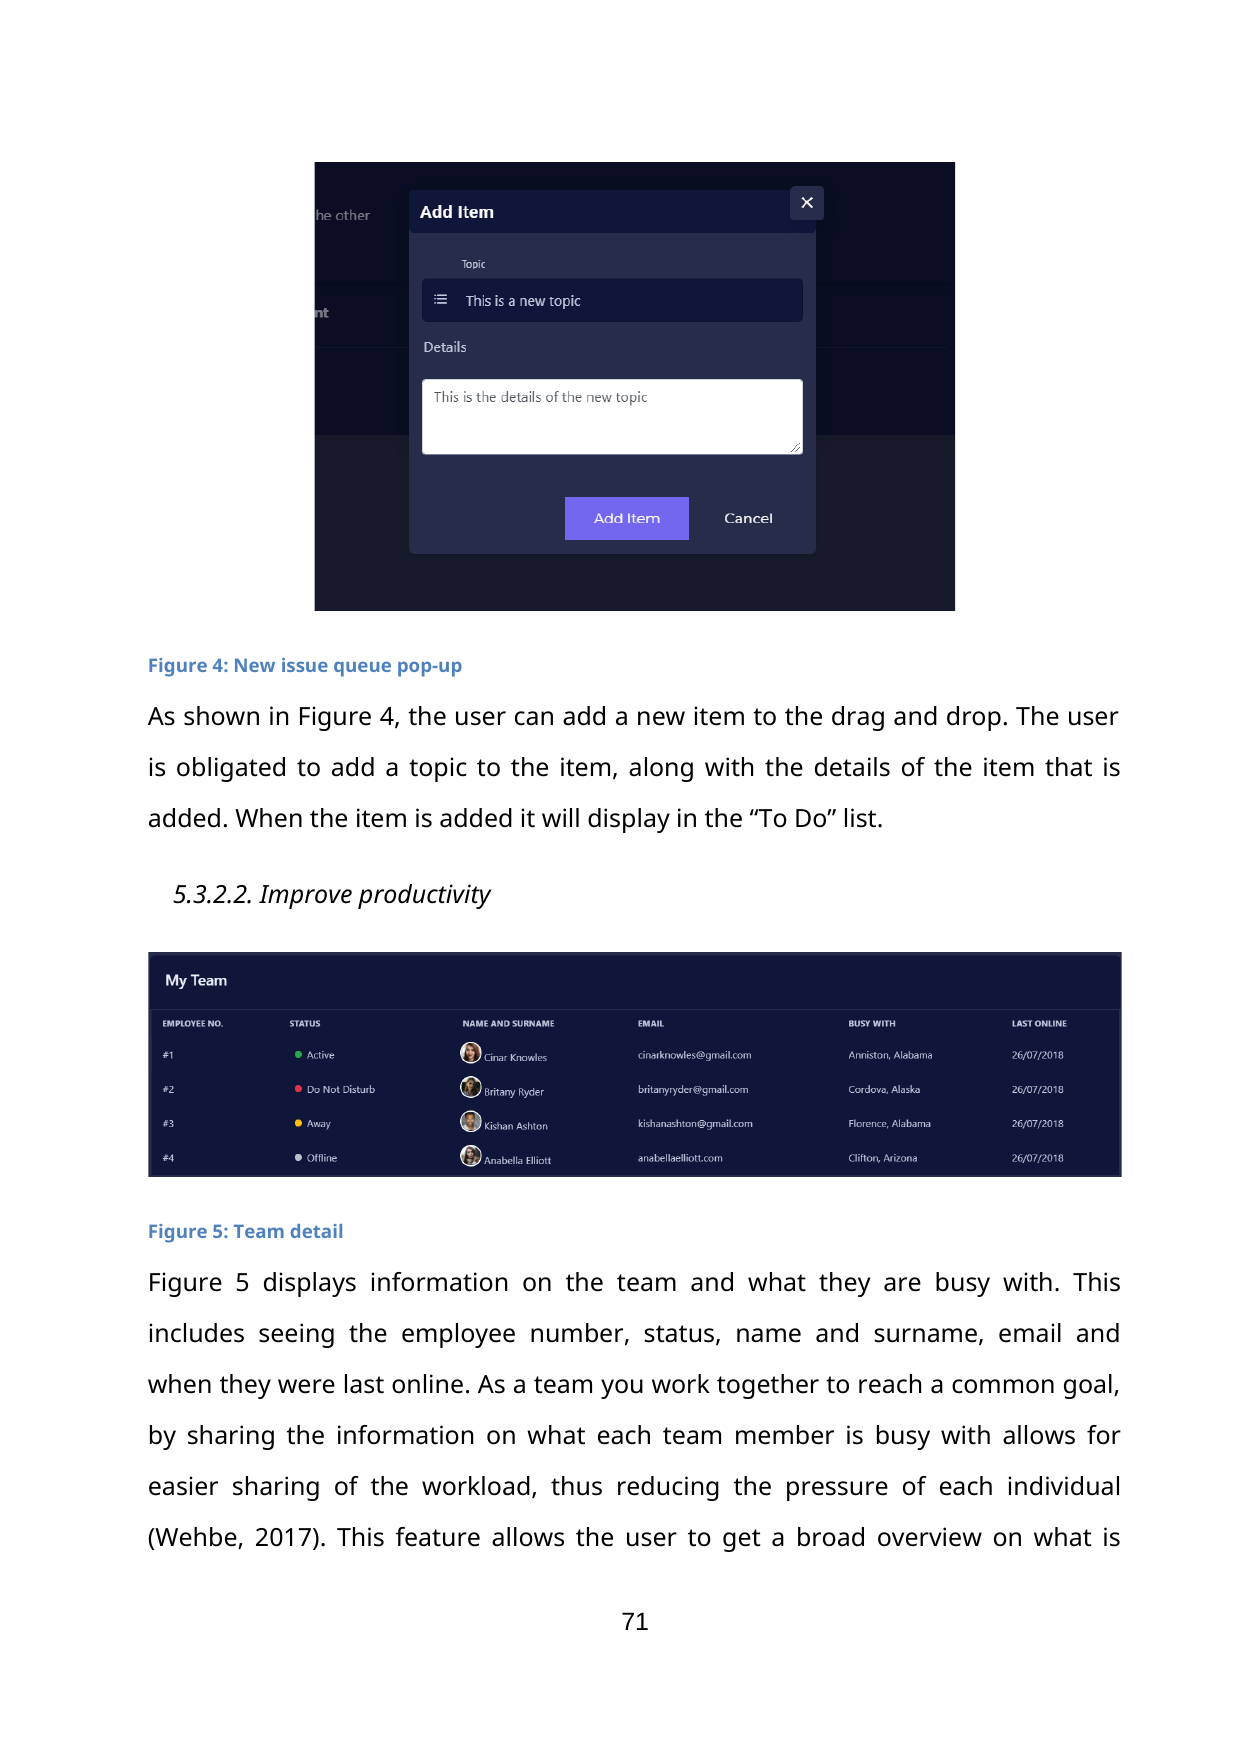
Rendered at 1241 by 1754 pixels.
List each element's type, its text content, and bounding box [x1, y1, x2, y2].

subtitle 5.3.2.2. Improve productivity [173, 877, 1122, 911]
picture [314, 162, 956, 611]
text As shown in Figure 4, the user can add a new item to the drag and drop. The user is obligated to add a topic to the item, along with the details of the item that is added. When the item is added it will display in the “To Do” list. [148, 699, 1122, 835]
picture [148, 952, 1122, 1177]
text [148, 1265, 1122, 1554]
text Figure 4: New issue queue pop-up [148, 652, 1122, 678]
text Figure 5: Team detail [148, 1218, 1122, 1244]
